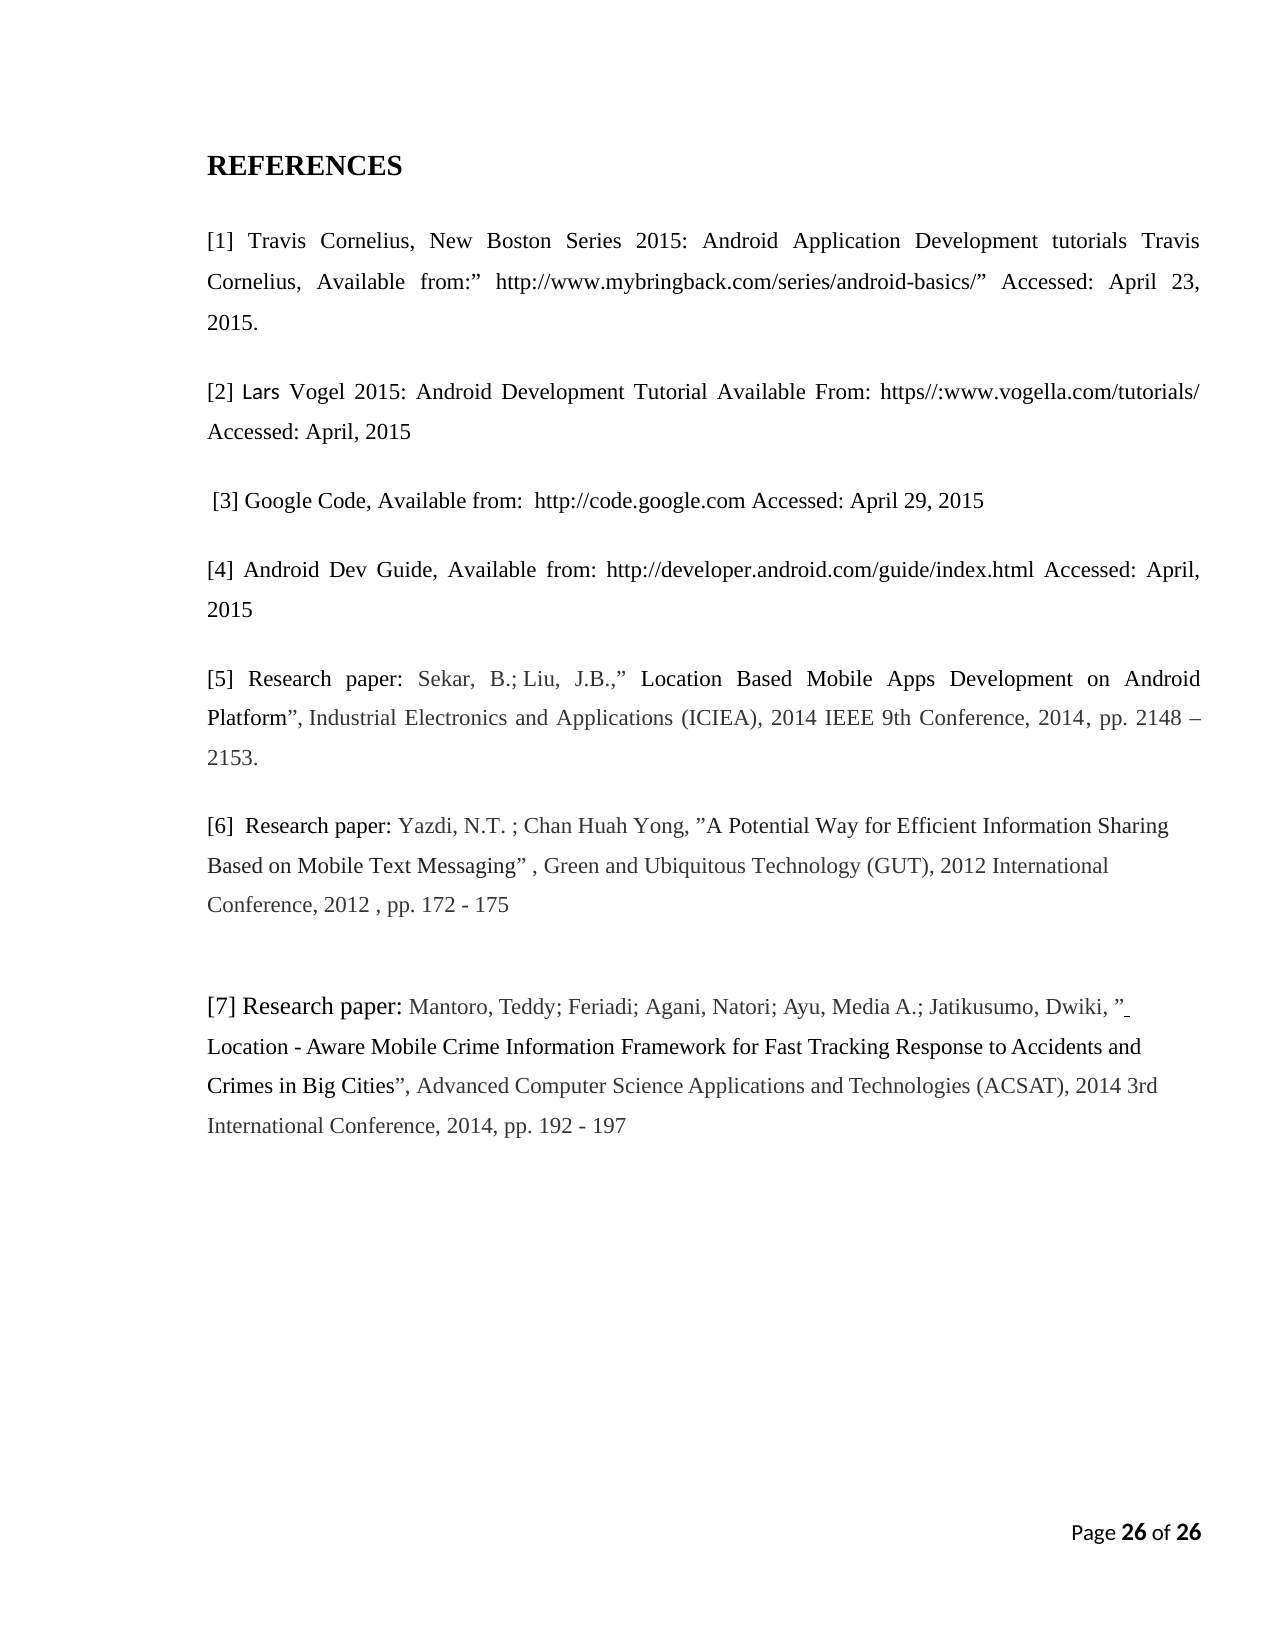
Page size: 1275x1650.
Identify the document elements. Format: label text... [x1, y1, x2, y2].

text [6] Research paper: Yazdi, N.T. ; Chan Huah Yong, ”A Potential Way for Efficient Information Sharing Based on Mobile Text Messaging” , Green and Ubiquitous Technology (GUT), 2012 International Conference, 2012 , pp. 172 - 175 [207, 812, 1201, 918]
text [7] Research paper: Mantoro, Teddy; Feriadi; Agani, Natori; Ayu, Media A.; Jatikusumo, Dwiki, ” Location - Aware Mobile Crime Information Framework for Fast Tracking Response to Accidents and Crimes in Big Cities”, Advanced Computer Science Applications and Technologies (ACSAT), 2014 3rd International Conference, 2014, pp. 192 - 197 [207, 991, 1201, 1138]
text [4] Android Dev Guide, Available from: http://developer.android.com/guide/index.html Accessed: April, 2015 [207, 557, 1201, 622]
text [5] Research paper: Sekar, B.; Liu, J.B.,” Location Based Mobile Apps Development on Android Platform”, Industrial Electronics and Applications (ICIEA), 2014 IEEE 9th Conference, 2014, pp. 2148 – 2153. [207, 665, 1201, 770]
text [3] Google Code, Available from: http://code.google.com Accessed: April 29, 2015 [207, 487, 1201, 513]
text [2] Lars Vogel 2015: Android Development Tutorial Available From: https//:www.vogella.com/tutorials/ Accessed: April, 2015 [207, 377, 1201, 445]
text [1] Travis Cornelius, New Boston Series 2015: Android Application Development tutorials Travis Cornelius, Available from:” http://www.mybringback.com/series/android-basics/” Accessed: April 23, 2015. [207, 227, 1201, 335]
text REFERENCES [207, 148, 1201, 181]
